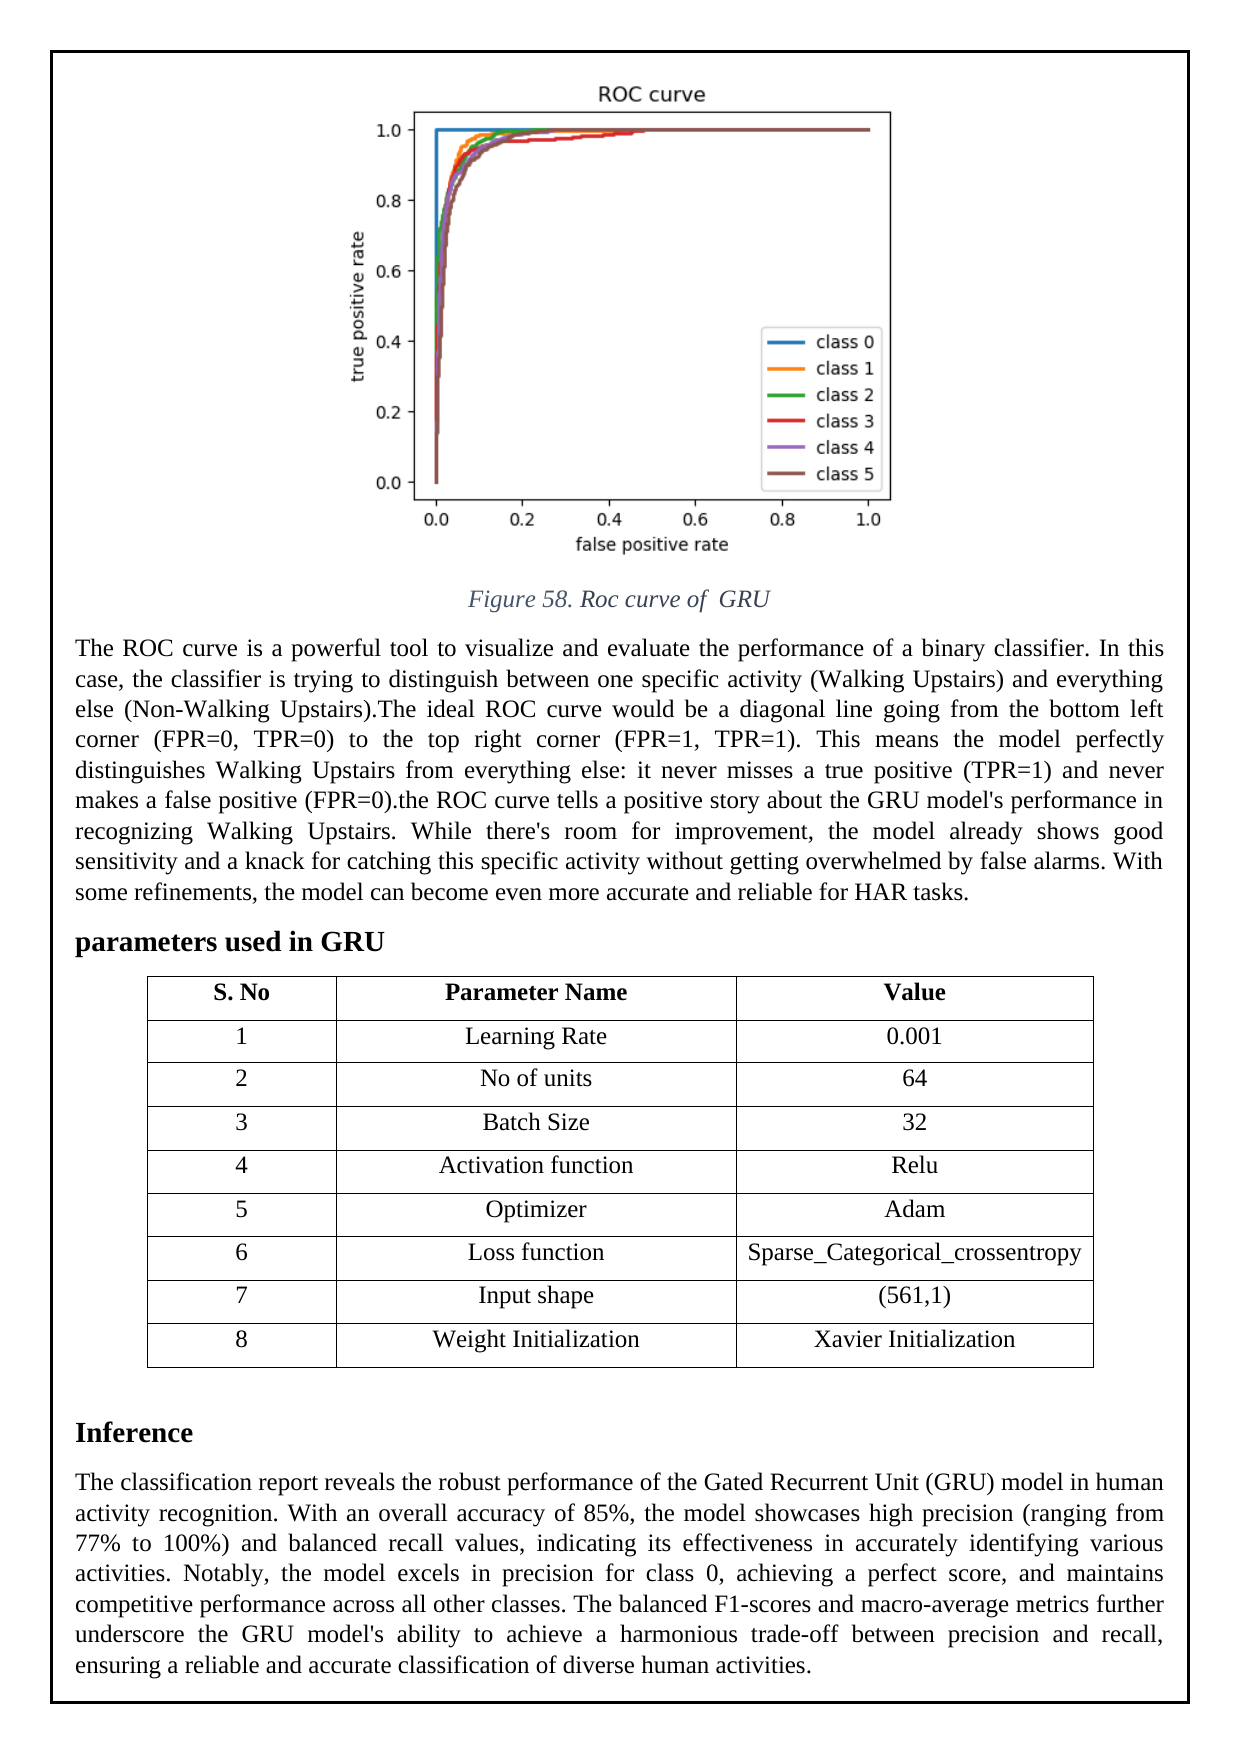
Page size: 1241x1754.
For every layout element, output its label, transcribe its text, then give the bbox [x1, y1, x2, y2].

table_cell 0.001 [737, 1021, 1093, 1062]
table_cell Batch Size [337, 1107, 736, 1149]
table_cell Optimizer [337, 1194, 736, 1236]
table_cell 2 [148, 1063, 336, 1106]
picture [339, 75, 901, 566]
table_cell Learning Rate [337, 1021, 736, 1062]
table_cell Adam [737, 1194, 1093, 1236]
text The classification report reveals the robust performance of the Gated Recurrent Unit (GRU) model in human activity recognition. With an overall accuracy of 85%, the model showcases high precision (ranging from 77% to 100%) and balanced recall values, indicating its effectiveness in accurately identifying various activities. Notably, the model excels in precision for class 0, achieving a perfect score, and maintains competitive performance across all other classes. The balanced F1-scores and macro-average metrics further underscore the GRU model's ability to achieve a harmonious trade-off between precision and recall, ensuring a reliable and accurate classification of diverse human activities. [75, 1467, 1165, 1678]
text Figure 58. Roc curve of GRU [75, 584, 1165, 612]
table_cell Xavier Initialization [737, 1324, 1093, 1367]
text parameters used in GRU [75, 924, 1165, 957]
table_cell 3 [148, 1107, 336, 1149]
table_header Value [737, 977, 1093, 1020]
table_header Parameter Name [337, 977, 736, 1020]
table_cell (561,1) [737, 1281, 1093, 1323]
table_cell 5 [148, 1194, 336, 1236]
table_cell 64 [737, 1063, 1093, 1106]
table_header S. No [148, 977, 336, 1020]
table_cell Relu [737, 1151, 1093, 1193]
text Inference [75, 1415, 1165, 1449]
table_cell 32 [737, 1107, 1093, 1149]
table_cell Sparse_Categorical_crossentropy [737, 1237, 1093, 1279]
table_cell Weight Initialization [337, 1324, 736, 1367]
table_cell 8 [148, 1324, 336, 1367]
table_cell No of units [337, 1063, 736, 1106]
table_cell Loss function [337, 1237, 736, 1279]
table_cell Activation function [337, 1151, 736, 1193]
table_cell 7 [148, 1281, 336, 1323]
table_cell 6 [148, 1237, 336, 1279]
table_cell 1 [148, 1021, 336, 1062]
table_cell Input shape [337, 1281, 736, 1323]
table_cell 4 [148, 1151, 336, 1193]
text The ROC curve is a powerful tool to visualize and evaluate the performance of a binary classifier. In this case, the classifier is trying to distinguish between one specific activity (Walking Upstairs) and everything else (Non-Walking Upstairs).The ideal ROC curve would be a diagonal line going from the bottom left corner (FPR=0, TPR=0) to the top right corner (FPR=1, TPR=1). This means the model perfectly distinguishes Walking Upstairs from everything else: it never misses a true positive (TPR=1) and never makes a false positive (FPR=0).the ROC curve tells a positive story about the GRU model's performance in recognizing Walking Upstairs. While there's room for improvement, the model already shows good sensitivity and a knack for catching this specific activity without getting overwhelmed by false alarms. With some refinements, the model can become even more accurate and reliable for HAR tasks. [75, 633, 1165, 905]
